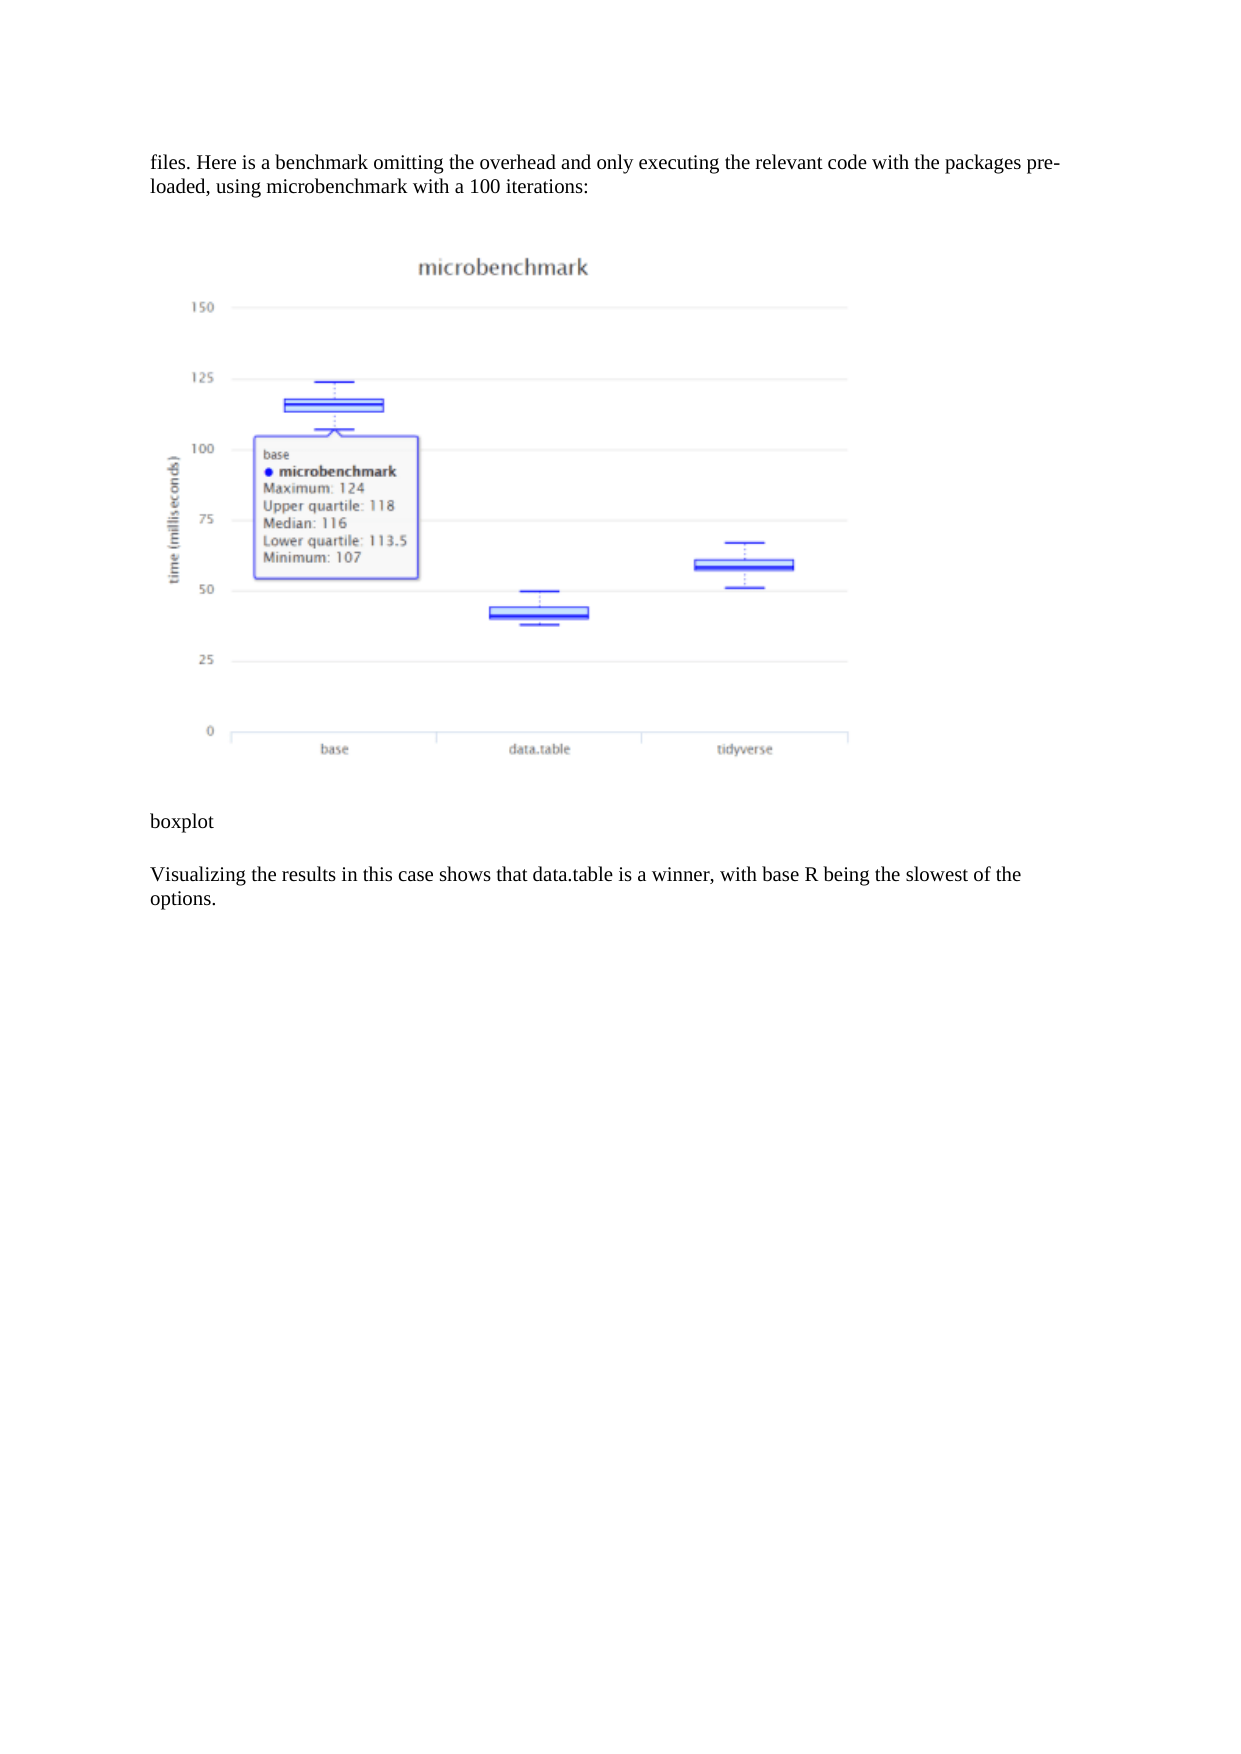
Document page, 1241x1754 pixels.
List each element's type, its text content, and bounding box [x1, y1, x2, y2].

text boxplot [150, 809, 1090, 833]
text Visualizing the results in this case shows that data.table is a winner, with base R being the slowest of the options. [150, 862, 1090, 910]
picture [150, 227, 863, 780]
